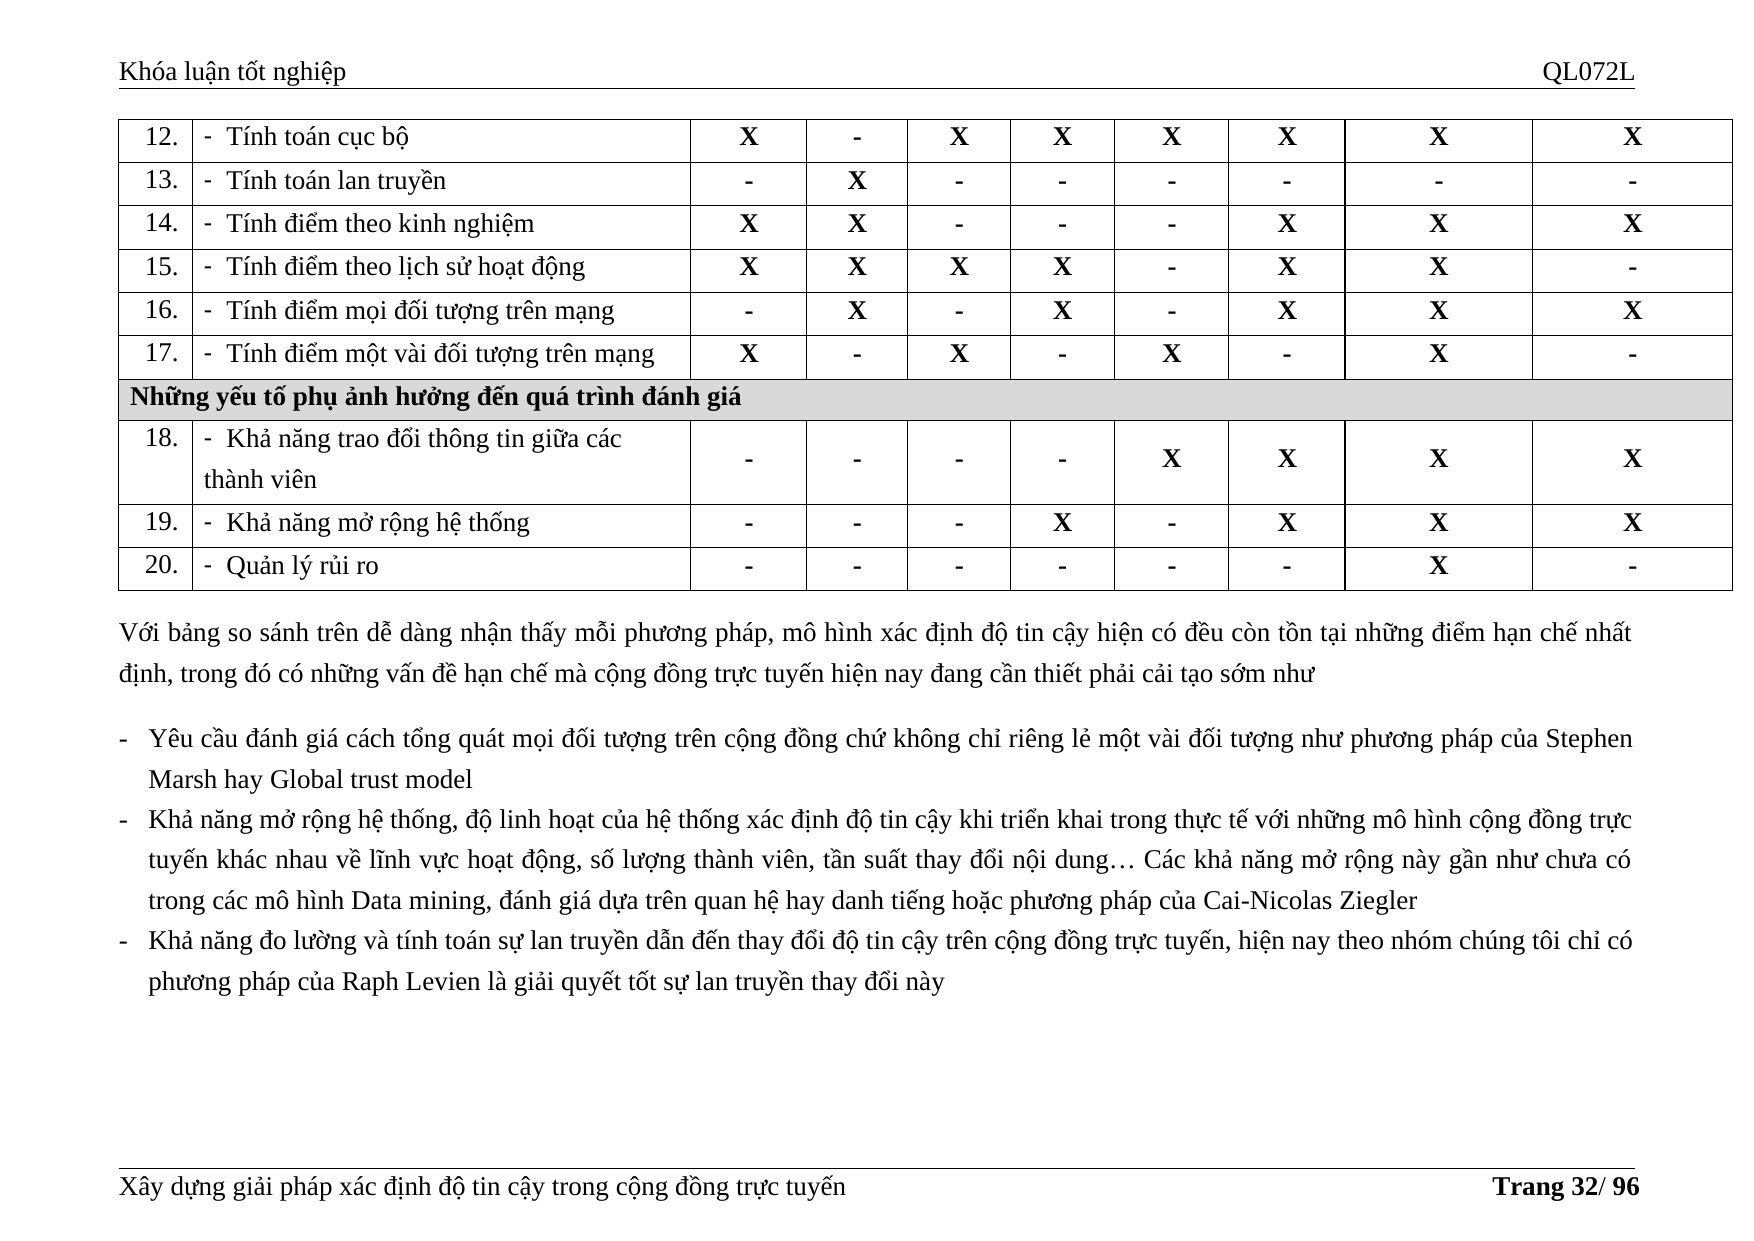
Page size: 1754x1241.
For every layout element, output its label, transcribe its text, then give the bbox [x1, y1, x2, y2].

table_cell X [1533, 293, 1732, 335]
table_cell - [908, 206, 1010, 248]
table_cell X [1533, 421, 1732, 504]
table_cell X [1346, 206, 1532, 248]
table_cell [119, 336, 192, 378]
table_cell - [807, 421, 907, 504]
table_cell - [1011, 336, 1114, 378]
table_cell - [908, 421, 1010, 504]
text Khả năng mở rộng hệ thống, độ linh hoạt của hệ thống xác định độ tin cậy khi triển khai trong thực tế với những mô hình cộng đồng trực tuyến khác nhau về lĩnh vực hoạt động, số lượng thành viên, tần suất thay đổi nội dung… Các khả năng mở rộng này gần như chưa có trong các mô hình Data mining, đánh giá dựa trên quan hệ hay danh tiếng hoặc phương pháp của Cai-Nicolas Ziegler [118, 803, 1635, 915]
table_cell - [1115, 293, 1228, 335]
table_cell X [1115, 336, 1228, 378]
table_cell - [807, 505, 907, 547]
table_cell X [1346, 250, 1532, 292]
table_cell - [1011, 206, 1114, 248]
table_cell X [691, 206, 806, 248]
table_cell X [1346, 293, 1532, 335]
table_cell - [1229, 336, 1344, 378]
table_cell X [1346, 548, 1532, 590]
table_cell X [1533, 206, 1732, 248]
table_cell X [1346, 336, 1532, 378]
table_cell X [1011, 250, 1114, 292]
table_cell X [691, 120, 806, 162]
table_cell X [1533, 505, 1732, 547]
table_cell X [1346, 421, 1532, 504]
table_cell - [1346, 163, 1532, 205]
table_cell X [1011, 120, 1114, 162]
table_cell - [807, 548, 907, 590]
table_cell Tính điểm theo lịch sử hoạt động [193, 250, 690, 292]
table_cell X [1346, 505, 1532, 547]
table_cell - [1115, 163, 1228, 205]
table_cell - [691, 548, 806, 590]
table_cell X [1229, 421, 1344, 504]
table_cell - [1011, 548, 1114, 590]
table_cell Tính toán cục bộ [193, 120, 690, 162]
table_cell - [1229, 548, 1344, 590]
table_cell X [1115, 120, 1228, 162]
table_cell - [691, 293, 806, 335]
table_cell Quản lý rủi ro [193, 548, 690, 590]
table_cell X [908, 250, 1010, 292]
table_cell X [1346, 120, 1532, 162]
table_cell Tính điểm một vài đối tượng trên mạng [193, 336, 690, 378]
table_cell - [1533, 163, 1732, 205]
table_cell X [1229, 120, 1344, 162]
table_cell Khả năng mở rộng hệ thống [193, 505, 690, 547]
table_cell - [807, 120, 907, 162]
table_cell - [1115, 206, 1228, 248]
table_cell [119, 421, 192, 504]
table_cell [119, 505, 192, 547]
table_cell - [691, 163, 806, 205]
table_cell [119, 120, 192, 162]
table_cell X [1011, 293, 1114, 335]
table_cell X [1115, 421, 1228, 504]
table_cell X [908, 120, 1010, 162]
text Khả năng đo lường và tính toán sự lan truyền dẫn đến thay đổi độ tin cậy trên cộng đồng trực tuyến, hiện nay theo nhóm chúng tôi chỉ có phương pháp của Raph Levien là giải quyết tốt sự lan truyền thay đổi này [118, 924, 1635, 996]
table_cell X [908, 336, 1010, 378]
table_cell - [908, 163, 1010, 205]
table_cell - [1533, 336, 1732, 378]
table_cell X [691, 250, 806, 292]
table_cell - [691, 505, 806, 547]
table_cell X [1011, 505, 1114, 547]
table_cell - [1533, 548, 1732, 590]
table_cell - [1115, 250, 1228, 292]
table_cell - [908, 505, 1010, 547]
table_cell Tính điểm theo kinh nghiệm [193, 206, 690, 248]
table_cell X [807, 163, 907, 205]
table_cell - [1229, 163, 1344, 205]
table_cell [119, 548, 192, 590]
table_cell X [1229, 293, 1344, 335]
table_cell X [1229, 206, 1344, 248]
table_cell - [1011, 421, 1114, 504]
table_cell - [1115, 548, 1228, 590]
table_cell - [908, 548, 1010, 590]
table_cell Những yếu tố phụ ảnh hưởng đến quá trình đánh giá [119, 380, 1732, 420]
table_cell X [691, 336, 806, 378]
table_cell X [807, 206, 907, 248]
table_cell X [807, 250, 907, 292]
table_cell Khả năng trao đổi thông tin giữa các thành viên [193, 421, 690, 504]
table_cell X [807, 293, 907, 335]
table_cell Tính toán lan truyền [193, 163, 690, 205]
table_cell - [1115, 505, 1228, 547]
table_cell [119, 163, 192, 205]
table_cell [119, 206, 192, 248]
table_cell X [1229, 250, 1344, 292]
table_cell - [1533, 250, 1732, 292]
table_cell X [1229, 505, 1344, 547]
table_cell - [691, 421, 806, 504]
table_cell Tính điểm mọi đối tượng trên mạng [193, 293, 690, 335]
table_cell - [908, 293, 1010, 335]
table_cell - [807, 336, 907, 378]
text Với bảng so sánh trên dễ dàng nhận thấy mỗi phương pháp, mô hình xác định độ tin cậy hiện có đều còn tồn tại những điểm hạn chế nhất định, trong đó có những vấn đề hạn chế mà cộng đồng trực tuyến hiện nay đang cần thiết phải cải tạo sớm như [118, 616, 1635, 688]
table_cell X [1533, 120, 1732, 162]
table_cell - [1011, 163, 1114, 205]
text Yêu cầu đánh giá cách tổng quát mọi đối tượng trên cộng đồng chứ không chỉ riêng lẻ một vài đối tượng như phương pháp của Stephen Marsh hay Global trust model [118, 722, 1635, 794]
table_cell [119, 293, 192, 335]
table_cell [119, 250, 192, 292]
